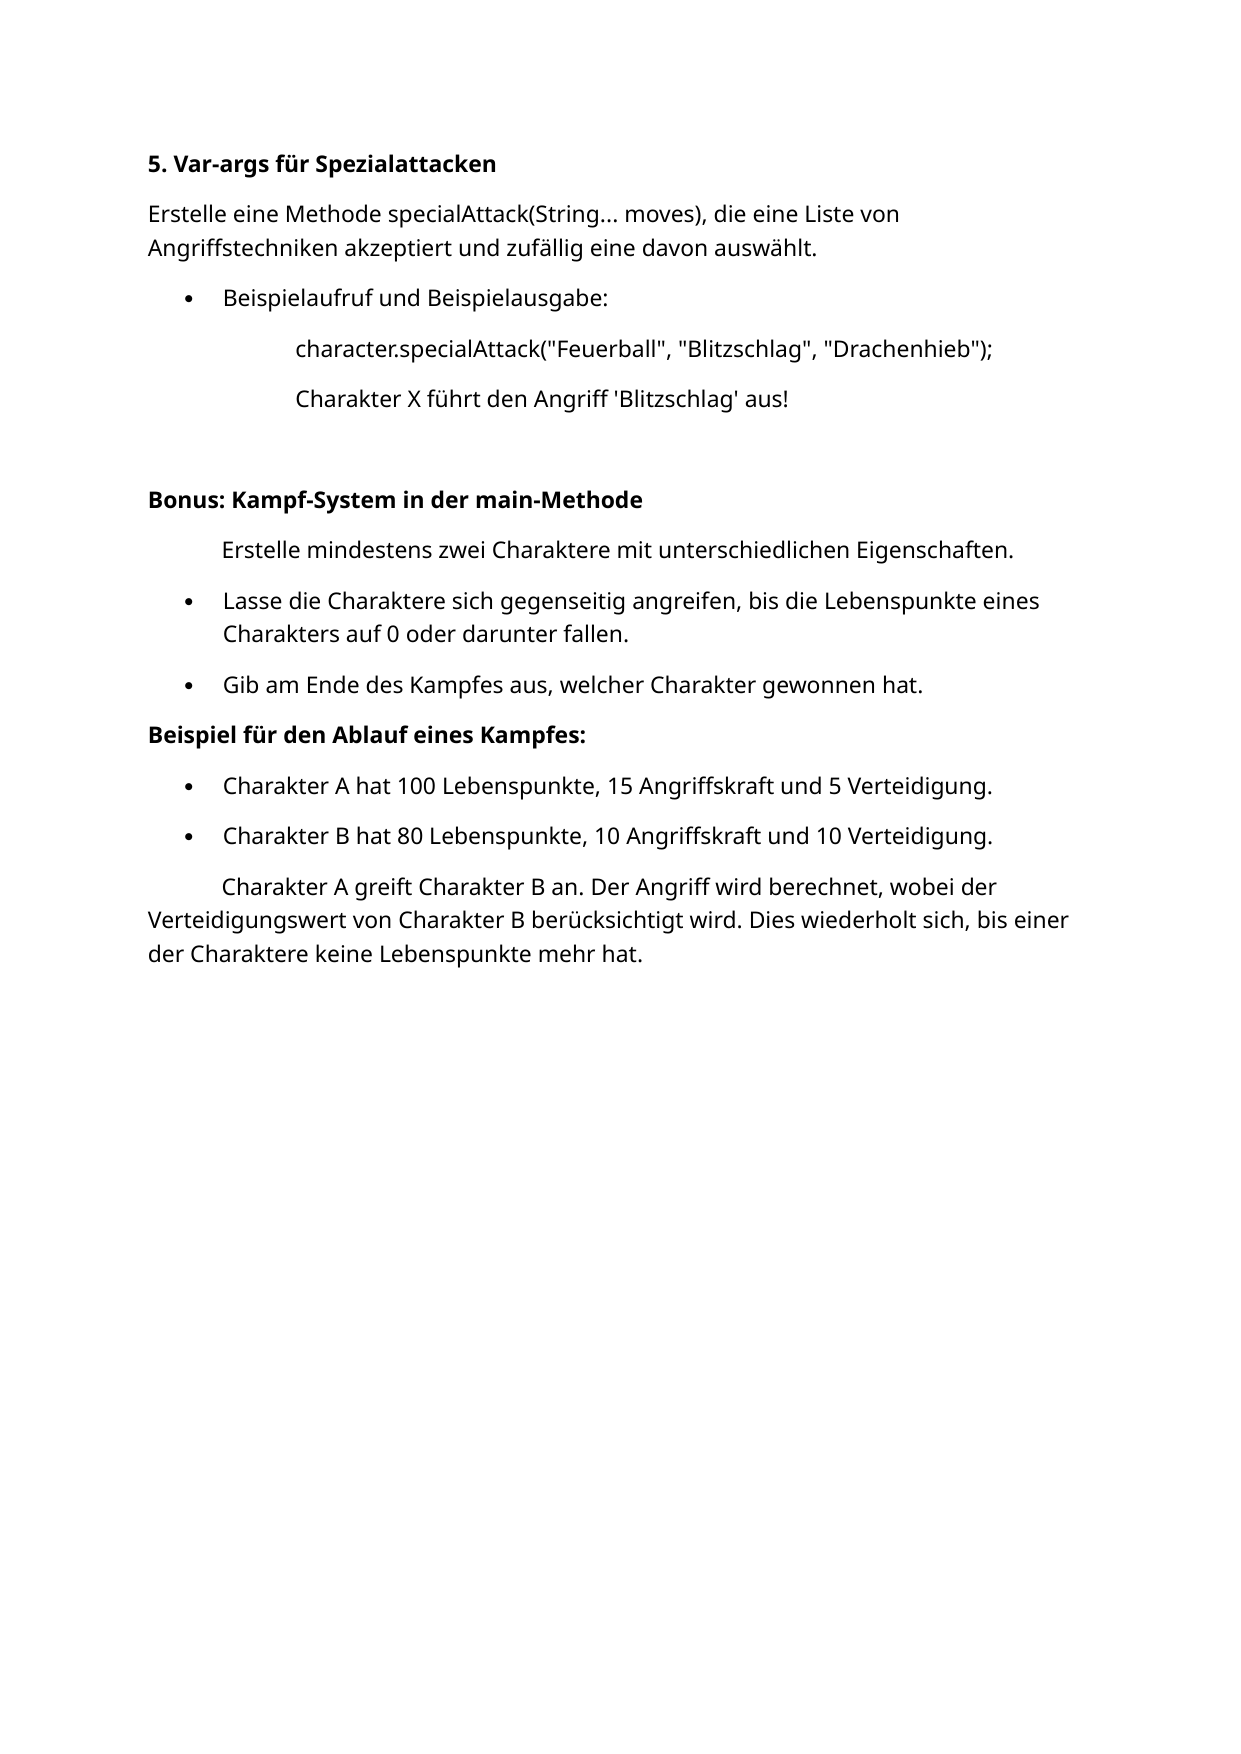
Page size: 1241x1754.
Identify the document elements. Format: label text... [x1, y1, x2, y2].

text 5. Var-args für Spezialattacken [148, 148, 1093, 179]
list Charakter B hat 80 Lebenspunkte, 10 Angriffskraft und 10 Verteidigung. [185, 820, 1093, 851]
text Erstelle mindestens zwei Charaktere mit unterschiedlichen Eigenschaften. [148, 534, 1093, 566]
text Charakter X führt den Angriff 'Blitzschlag' aus! [221, 383, 1093, 414]
text Charakter A greift Charakter B an. Der Angriff wird berechnet, wobei der Verteidigungswert von Charakter B berücksichtigt wird. Dies wiederholt sich, bis einer der Charaktere keine Lebenspunkte mehr hat. [148, 871, 1093, 969]
list Lasse die Charaktere sich gegenseitig angreifen, bis die Lebenspunkte eines Charakters auf 0 oder darunter fallen. [185, 585, 1093, 650]
text Beispiel für den Ablauf eines Kampfes: [148, 719, 1093, 751]
text Erstelle eine Methode specialAttack(String... moves), die eine Liste von Angriffstechniken akzeptiert und zufällig eine davon auswählt. [148, 198, 1093, 263]
text Bonus: Kampf-System in der main-Methode [148, 484, 1093, 515]
list Beispielaufruf und Beispielausgabe: [185, 282, 1093, 313]
list Gib am Ende des Kampfes aus, welcher Charakter gewonnen hat. [185, 669, 1093, 700]
list Charakter A hat 100 Lebenspunkte, 15 Angriffskraft und 5 Verteidigung. [185, 770, 1093, 801]
text character.specialAttack("Feuerball", "Blitzschlag", "Drachenhieb"); [221, 333, 1093, 364]
